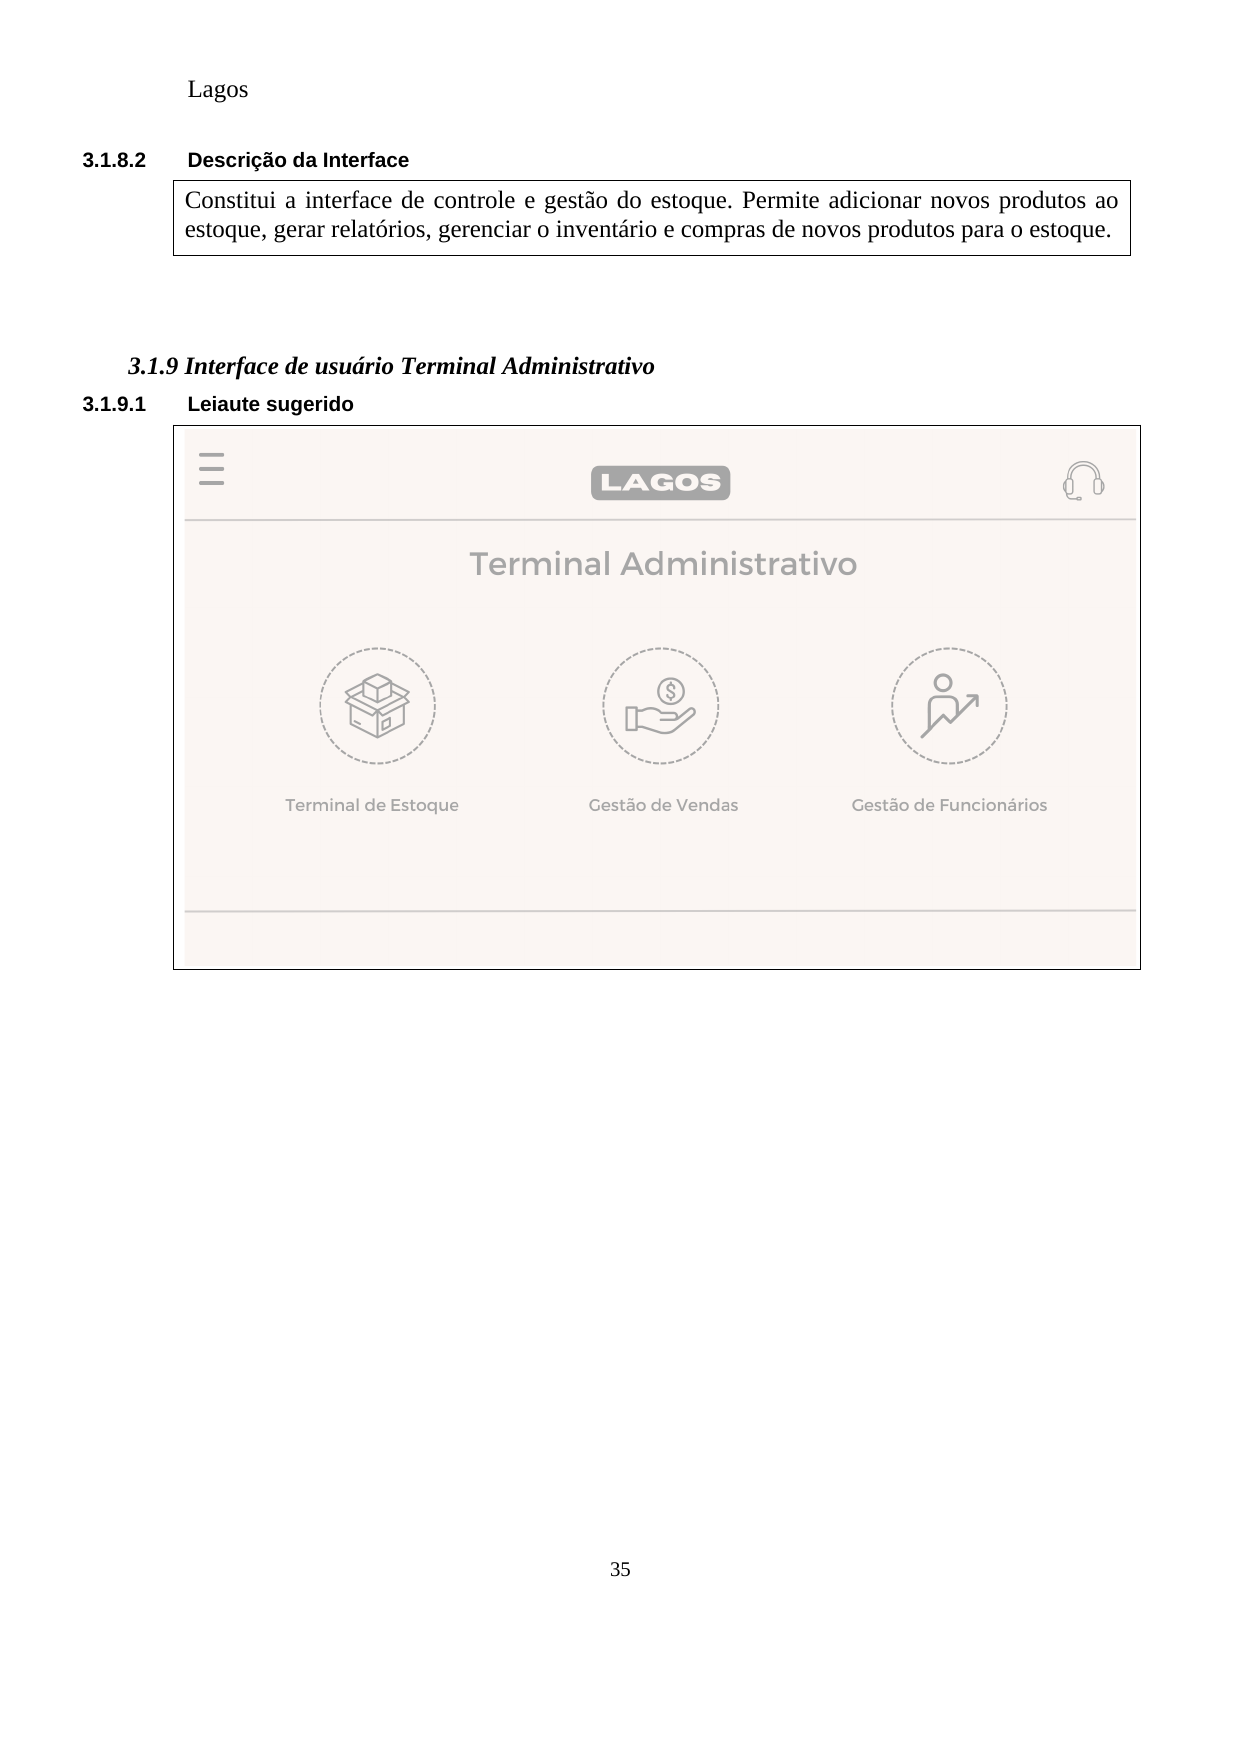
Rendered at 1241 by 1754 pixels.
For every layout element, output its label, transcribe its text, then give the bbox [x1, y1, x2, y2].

subtitle 3.1.8.2 Descrição da Interface [82, 148, 1053, 172]
subtitle 3.1.9.1 Leiaute sugerido [82, 392, 1053, 416]
picture [184, 429, 1137, 966]
table_header Constitui a interface de controle e gestão do estoque. Permite adicionar novos produtos ao estoque, gerar relatórios, gerenciar o inventário e compras de novos produtos para o estoque. [174, 181, 1130, 255]
table_header [174, 426, 1140, 969]
subtitle 3.1.9 Interface de usuário Terminal Administrativo [128, 351, 1053, 380]
